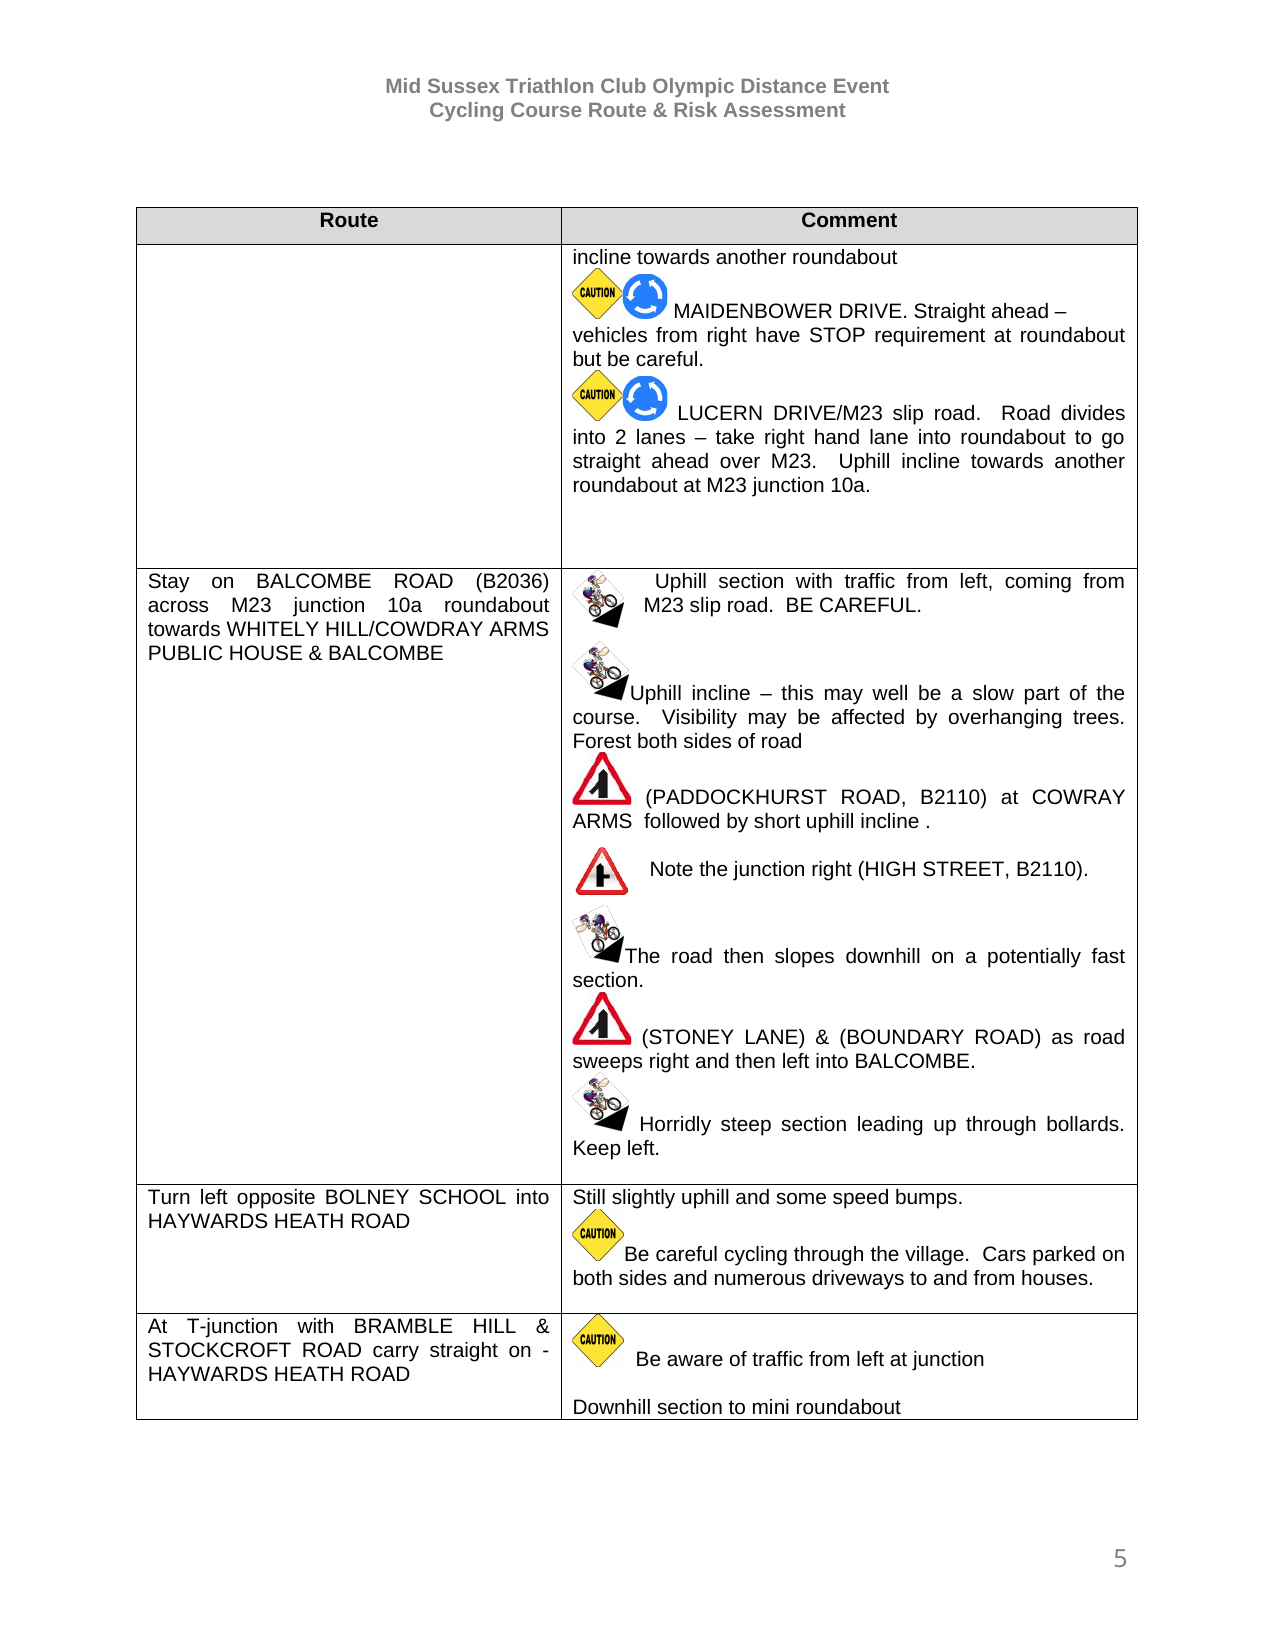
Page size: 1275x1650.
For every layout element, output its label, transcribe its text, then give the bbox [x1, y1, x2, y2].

table_cell Be aware of traffic from left at junction Downhill section to mini roundabout [562, 1314, 1137, 1419]
picture [572, 905, 625, 964]
picture [572, 1072, 630, 1132]
table_cell Uphill section with traffic from left, coming from M23 slip road. BE CAREFUL. Uphill incline – this may well be a slow part of the course. Visibility may be affected by overhanging trees. Forest both sides of road (PADDOCKHURST ROAD, B2110) at COWRAY ARMS followed by short uphill incline . Note the junction right (HIGH STREET, B2110). The road then slopes downhill on a potentially fast section. (STONEY LANE) & (BOUNDARY ROAD) as road sweeps right and then left into BALCOMBE. Horridly steep section leading up through bollards. Keep left. [562, 569, 1137, 1184]
table_cell Turn left opposite BOLNEY SCHOOL into HAYWARDS HEATH ROAD [137, 1185, 561, 1313]
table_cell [562, 245, 1137, 568]
picture [572, 569, 625, 628]
picture [572, 641, 630, 701]
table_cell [137, 245, 561, 568]
table_header Route [137, 208, 561, 244]
picture [572, 752, 632, 805]
picture [572, 1314, 624, 1367]
picture [572, 268, 668, 319]
picture [572, 845, 631, 896]
table_header Comment [562, 208, 1137, 244]
picture [572, 1209, 624, 1261]
table_cell Still slightly uphill and some speed bumps. Be careful cycling through the village. Cars parked on both sides and numerous driveways to and from houses. [562, 1185, 1137, 1313]
picture [572, 992, 632, 1045]
picture [572, 370, 668, 421]
table_cell At T-junction with BRAMBLE HILL & STOCKCROFT ROAD carry straight on - HAYWARDS HEATH ROAD [137, 1314, 561, 1419]
table_cell Stay on BALCOMBE ROAD (B2036) across M23 junction 10a roundabout towards WHITELY HILL/COWDRAY ARMS PUBLIC HOUSE & BALCOMBE [137, 569, 561, 1184]
